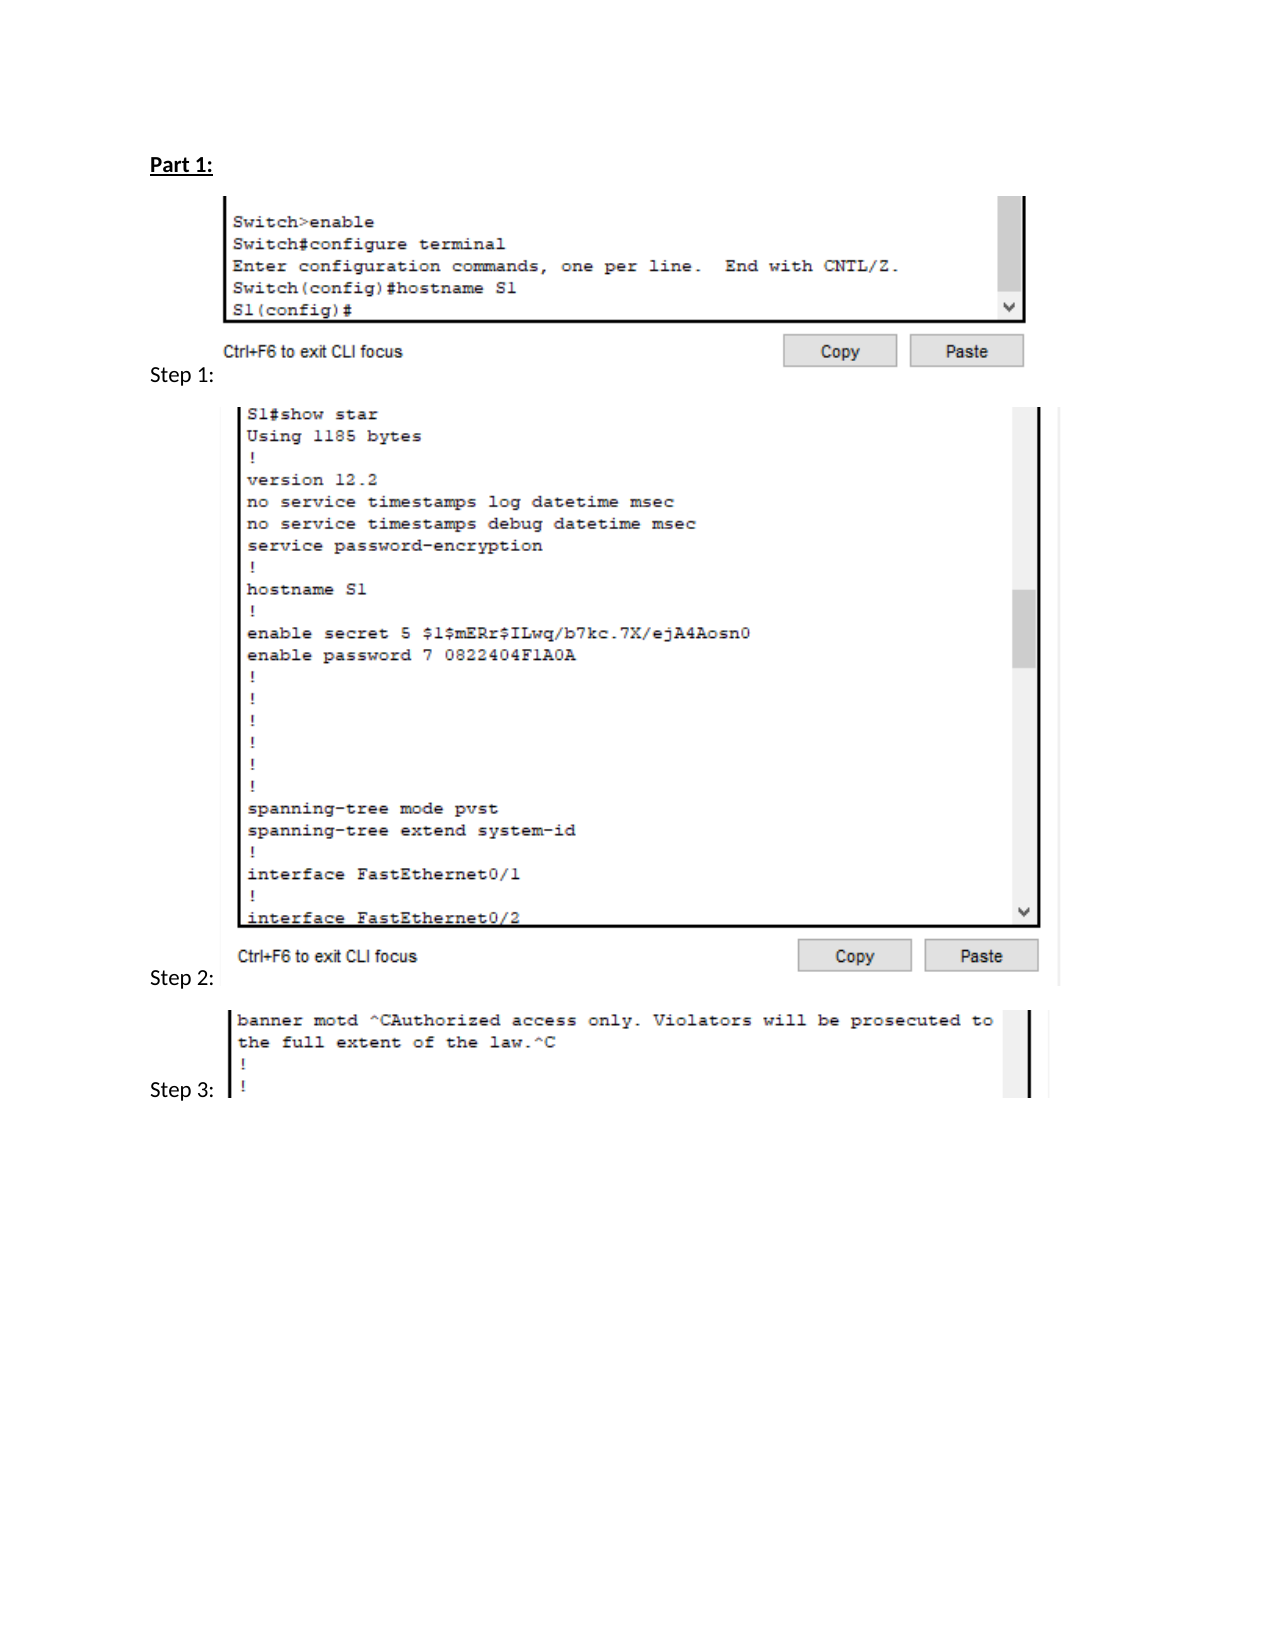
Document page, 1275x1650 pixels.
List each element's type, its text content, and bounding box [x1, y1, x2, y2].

picture [214, 196, 1040, 383]
picture [219, 1010, 1050, 1098]
text Part 1: [150, 150, 1125, 178]
picture [219, 407, 1061, 986]
